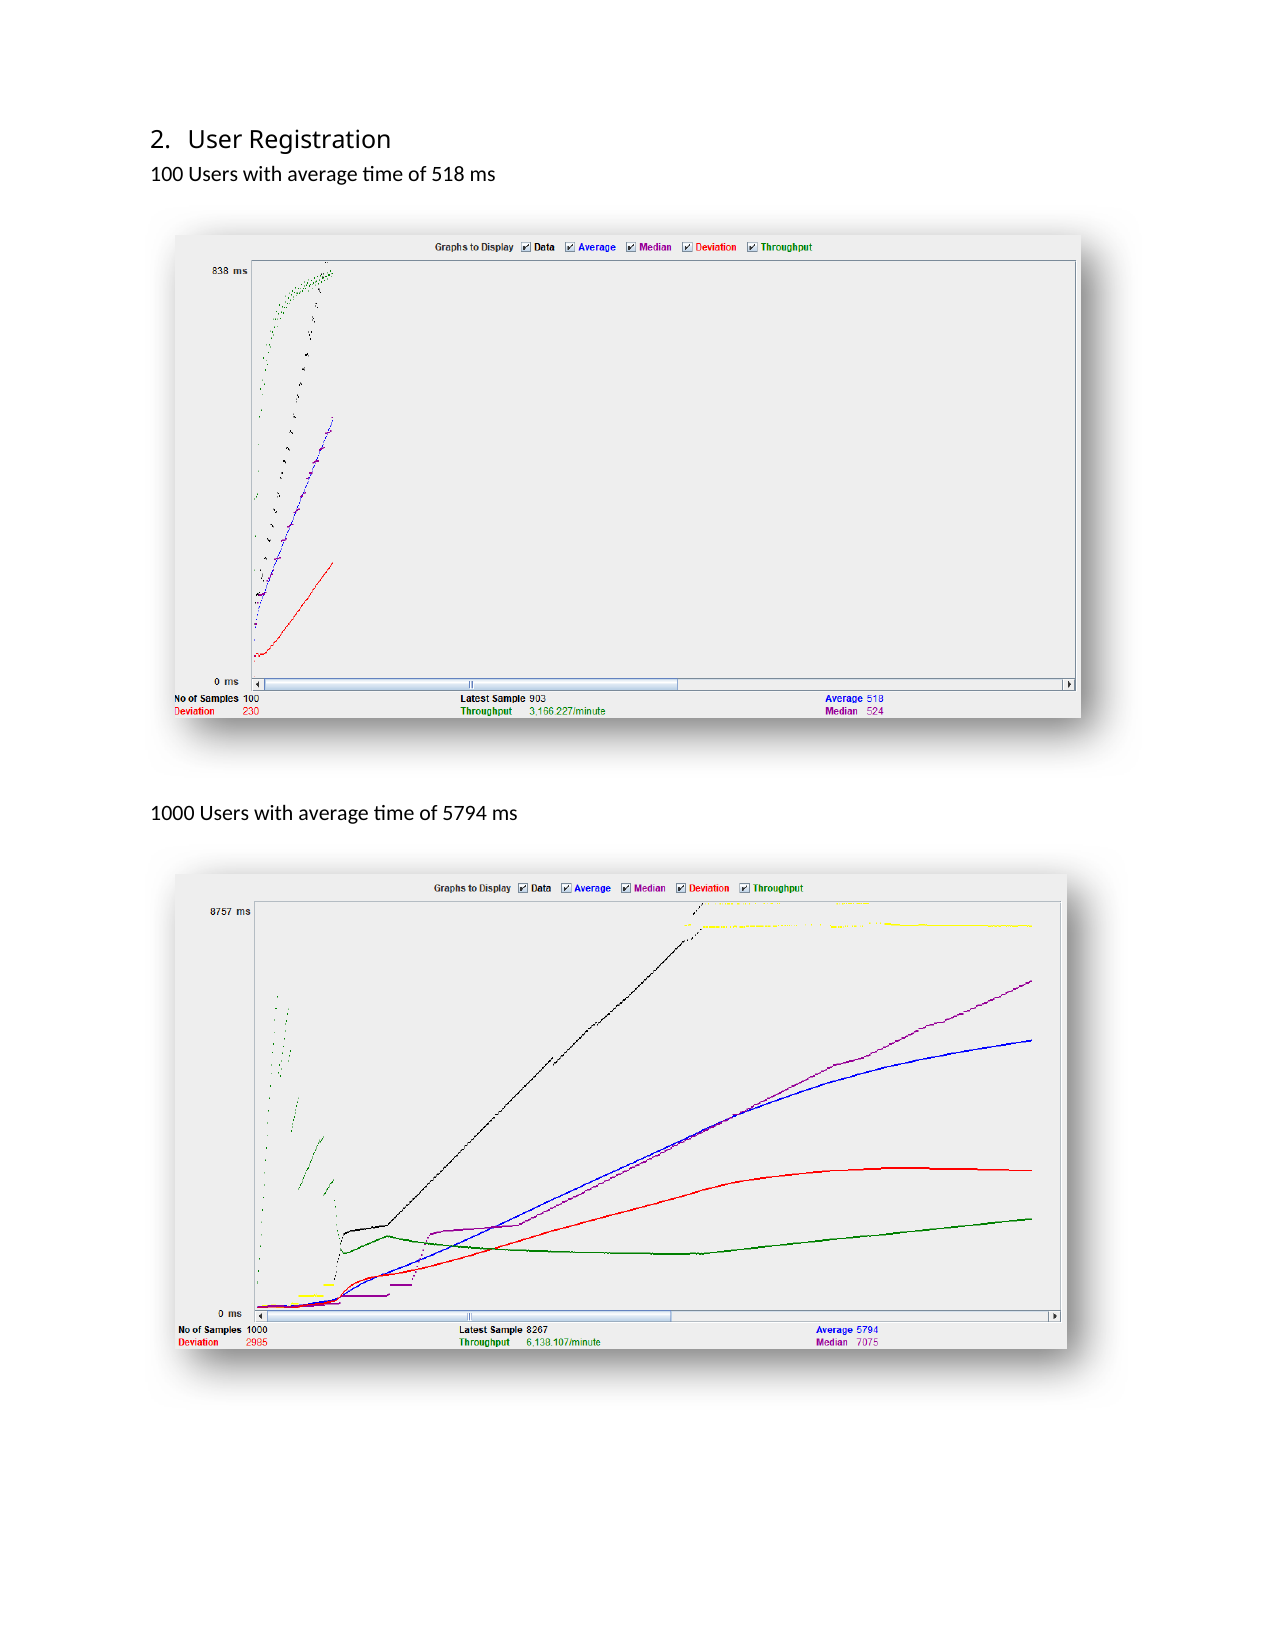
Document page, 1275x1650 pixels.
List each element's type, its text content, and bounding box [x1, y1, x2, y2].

picture [175, 235, 1081, 718]
subtitle User Registration [150, 122, 1125, 156]
text 100 Users with average time of 518 ms [150, 160, 1125, 187]
picture [175, 874, 1067, 1349]
text 1000 Users with average time of 5794 ms [150, 799, 1125, 826]
